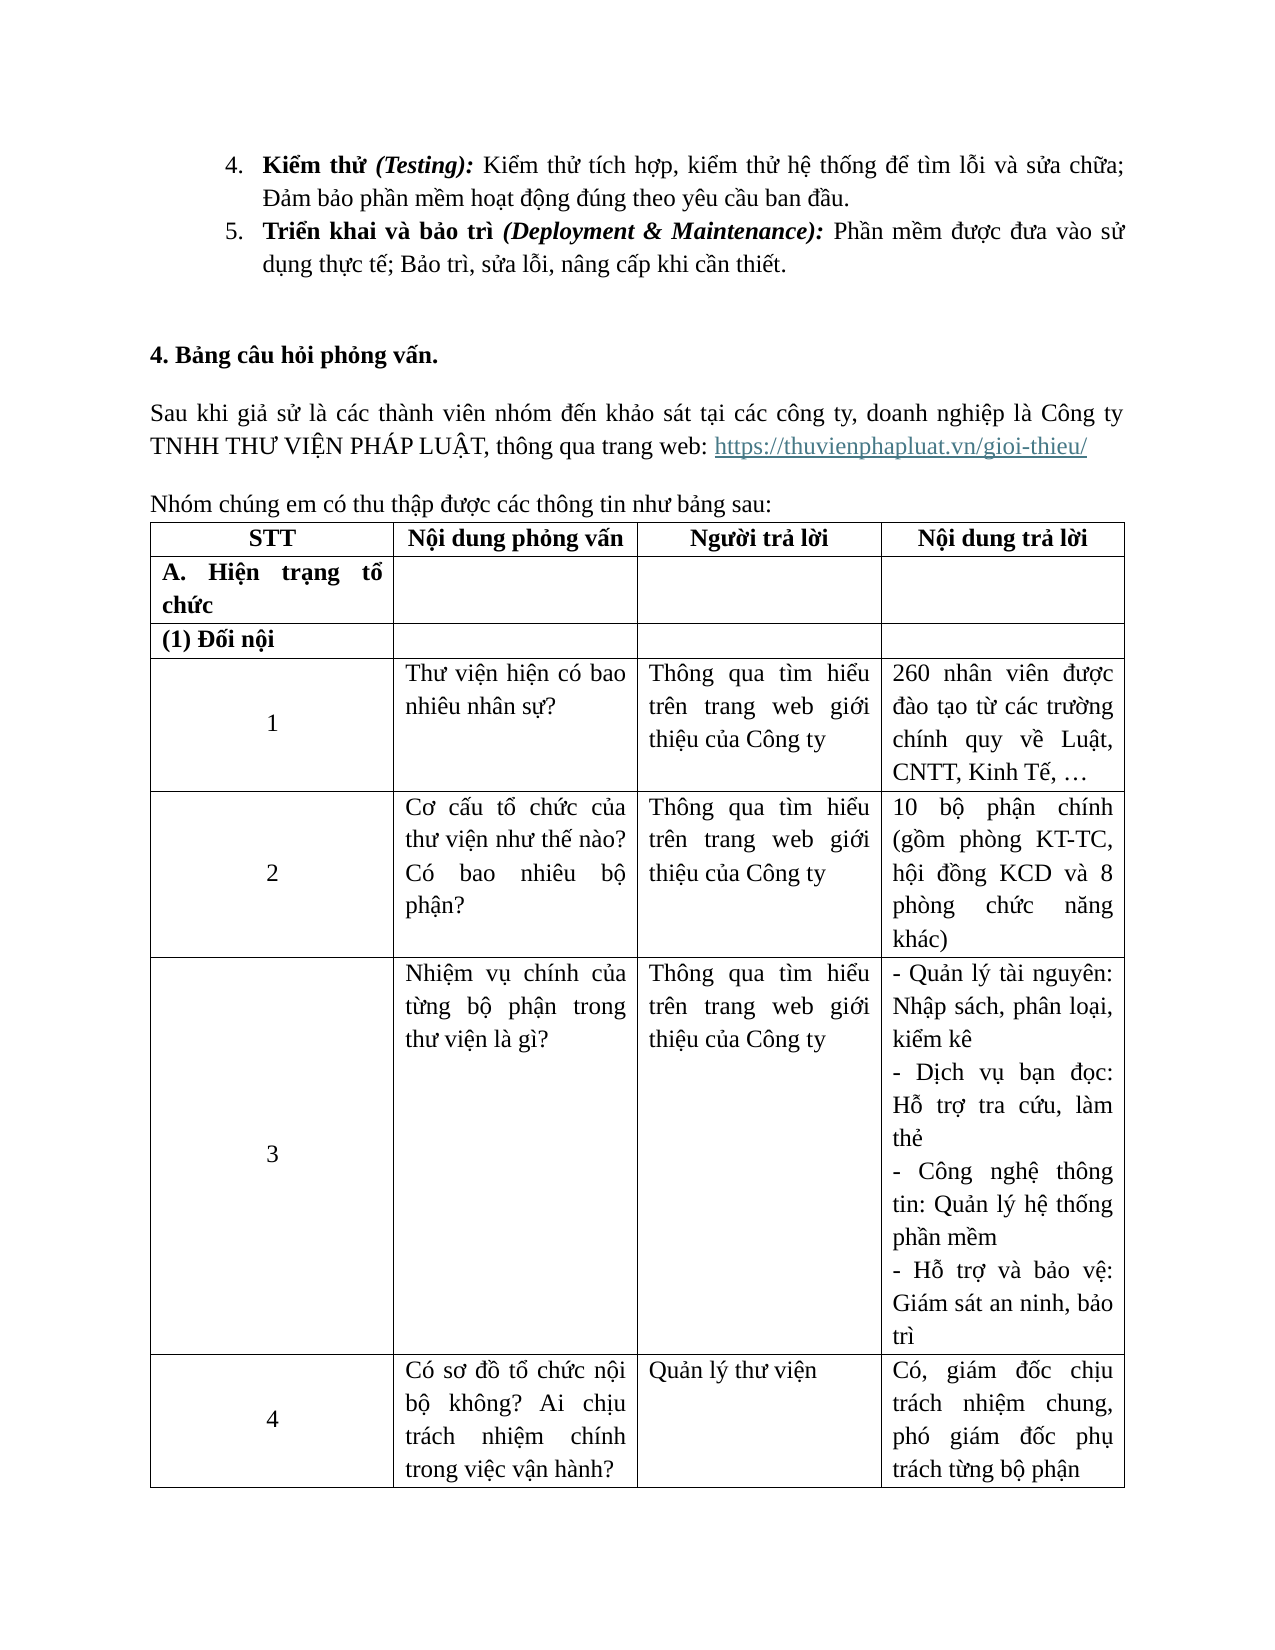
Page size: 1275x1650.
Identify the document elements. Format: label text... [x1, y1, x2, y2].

table_cell Thư viện hiện có bao nhiêu nhân sự? [394, 659, 637, 791]
table_cell [394, 624, 637, 657]
table_cell [638, 557, 881, 623]
table_cell - Quản lý tài nguyên: Nhập sách, phân loại, kiểm kê - Dịch vụ bạn đọc: Hỗ trợ tra cứu, làm thẻ - Công nghệ thông tin: Quản lý hệ thống phần mềm - Hỗ trợ và bảo vệ: Giám sát an ninh, bảo trì [882, 958, 1124, 1354]
table_cell Nhiệm vụ chính của từng bộ phận trong thư viện là gì? [394, 958, 637, 1354]
table_cell [638, 624, 881, 657]
table_cell [394, 557, 637, 623]
table_cell A. Hiện trạng tổ chức [151, 557, 393, 623]
table_cell Thông qua tìm hiểu trên trang web giới thiệu của Công ty [638, 659, 881, 791]
table_cell (1) Đối nội [151, 624, 393, 657]
table_header Người trả lời [638, 523, 881, 556]
text 4. Bảng câu hỏi phỏng vấn. [150, 340, 1125, 369]
table_cell Quản lý thư viện [638, 1355, 881, 1487]
table_cell [882, 557, 1124, 623]
table_cell 1 [151, 659, 393, 791]
table_cell [882, 624, 1124, 657]
table_cell Có sơ đồ tổ chức nội bộ không? Ai chịu trách nhiệm chính trong việc vận hành? [394, 1355, 637, 1487]
list Triển khai và bảo trì (Deployment & Maintenance): Phần mềm được đưa vào sử dụng thực tế; Bảo trì, sửa lỗi, nâng cấp khi cần thiết. [225, 216, 1125, 278]
text Sau khi giả sử là các thành viên nhóm đến khảo sát tại các công ty, doanh nghiệp là Công ty TNHH THƯ VIỆN PHÁP LUẬT, thông qua trang web: https://thuvienphapluat.vn/gioi-thieu/ [150, 398, 1125, 460]
table_cell 4 [151, 1355, 393, 1487]
table_cell Thông qua tìm hiểu trên trang web giới thiệu của Công ty [638, 958, 881, 1354]
text Nhóm chúng em có thu thập được các thông tin như bảng sau: [150, 489, 1125, 518]
list Kiểm thử (Testing): Kiểm thử tích hợp, kiểm thử hệ thống để tìm lỗi và sửa chữa; Đảm bảo phần mềm hoạt động đúng theo yêu cầu ban đầu. [225, 150, 1125, 212]
table_cell Cơ cấu tổ chức của thư viện như thế nào? Có bao nhiêu bộ phận? [394, 792, 637, 957]
table_header Nội dung phỏng vấn [394, 523, 637, 556]
table_cell Thông qua tìm hiểu trên trang web giới thiệu của Công ty [638, 792, 881, 957]
table_cell 2 [151, 792, 393, 957]
table_cell 260 nhân viên được đào tạo từ các trường chính quy về Luật, CNTT, Kinh Tế, … [882, 659, 1124, 791]
table_cell 10 bộ phận chính (gồm phòng KT-TC, hội đồng KCD và 8 phòng chức năng khác) [882, 792, 1124, 957]
table_cell Có, giám đốc chịu trách nhiệm chung, phó giám đốc phụ trách từng bộ phận [882, 1355, 1124, 1487]
table_header STT [151, 523, 393, 556]
table_header Nội dung trả lời [882, 523, 1124, 556]
table_cell 3 [151, 958, 393, 1354]
